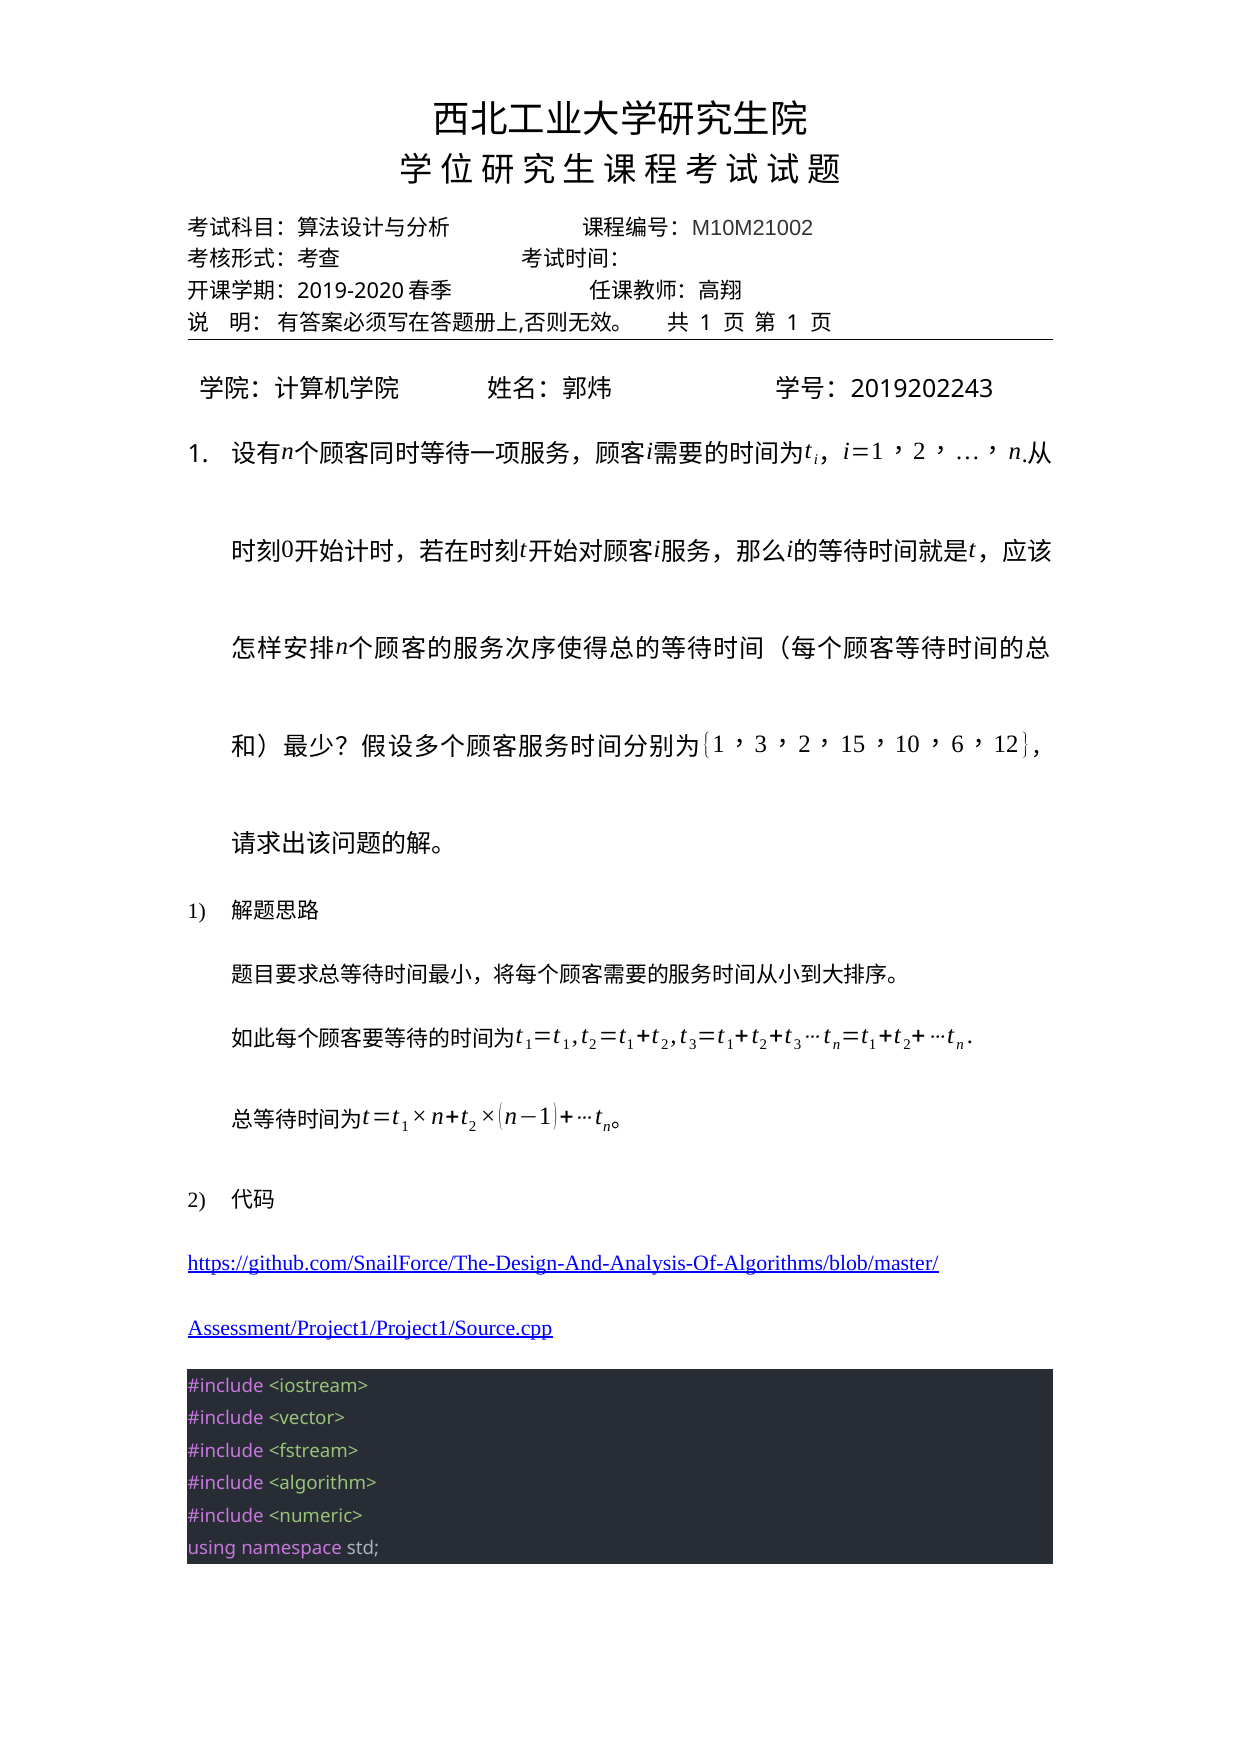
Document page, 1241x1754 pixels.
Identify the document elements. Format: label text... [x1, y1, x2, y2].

list 代码 [187, 1182, 1053, 1214]
text 如此每个顾客要等待的时间为 [187, 1021, 1053, 1053]
list 解题思路 [187, 893, 1053, 925]
text #include <fstream> [187, 1434, 1053, 1466]
table_header 姓名：郭炜 [476, 355, 764, 419]
text https://github.com/SnailForce/The-Design-And-Analysis-Of-Algorithms/blob/master/Assessment/Project1/Project1/Source.cpp [187, 1246, 1053, 1343]
text #include <numeric> [187, 1499, 1053, 1531]
text #include <vector> [187, 1401, 1053, 1434]
text 总等待时间为。 [187, 1085, 1053, 1150]
text using namespace std; [187, 1531, 1053, 1564]
table_header 学院：计算机学院 [188, 355, 476, 419]
text #include <algorithm> [187, 1466, 1053, 1499]
text #include <iostream> [187, 1369, 1053, 1401]
text 题目要求总等待时间最小，将每个顾客需要的服务时间从小到大排序。 [187, 957, 1053, 989]
table_header 学号：2019202243 [764, 355, 1052, 419]
list 设有个顾客同时等待一项服务，顾客需要的时间为，.从时刻开始计时，若在时刻开始对顾客服务，那么的等待时间就是，应该怎样安排个顾客的服务次序使得总的等待时间（每个顾客等待时间的总和）最少？假设多个顾客服务时间分别为，请求出该问题的解。 [187, 419, 1053, 874]
